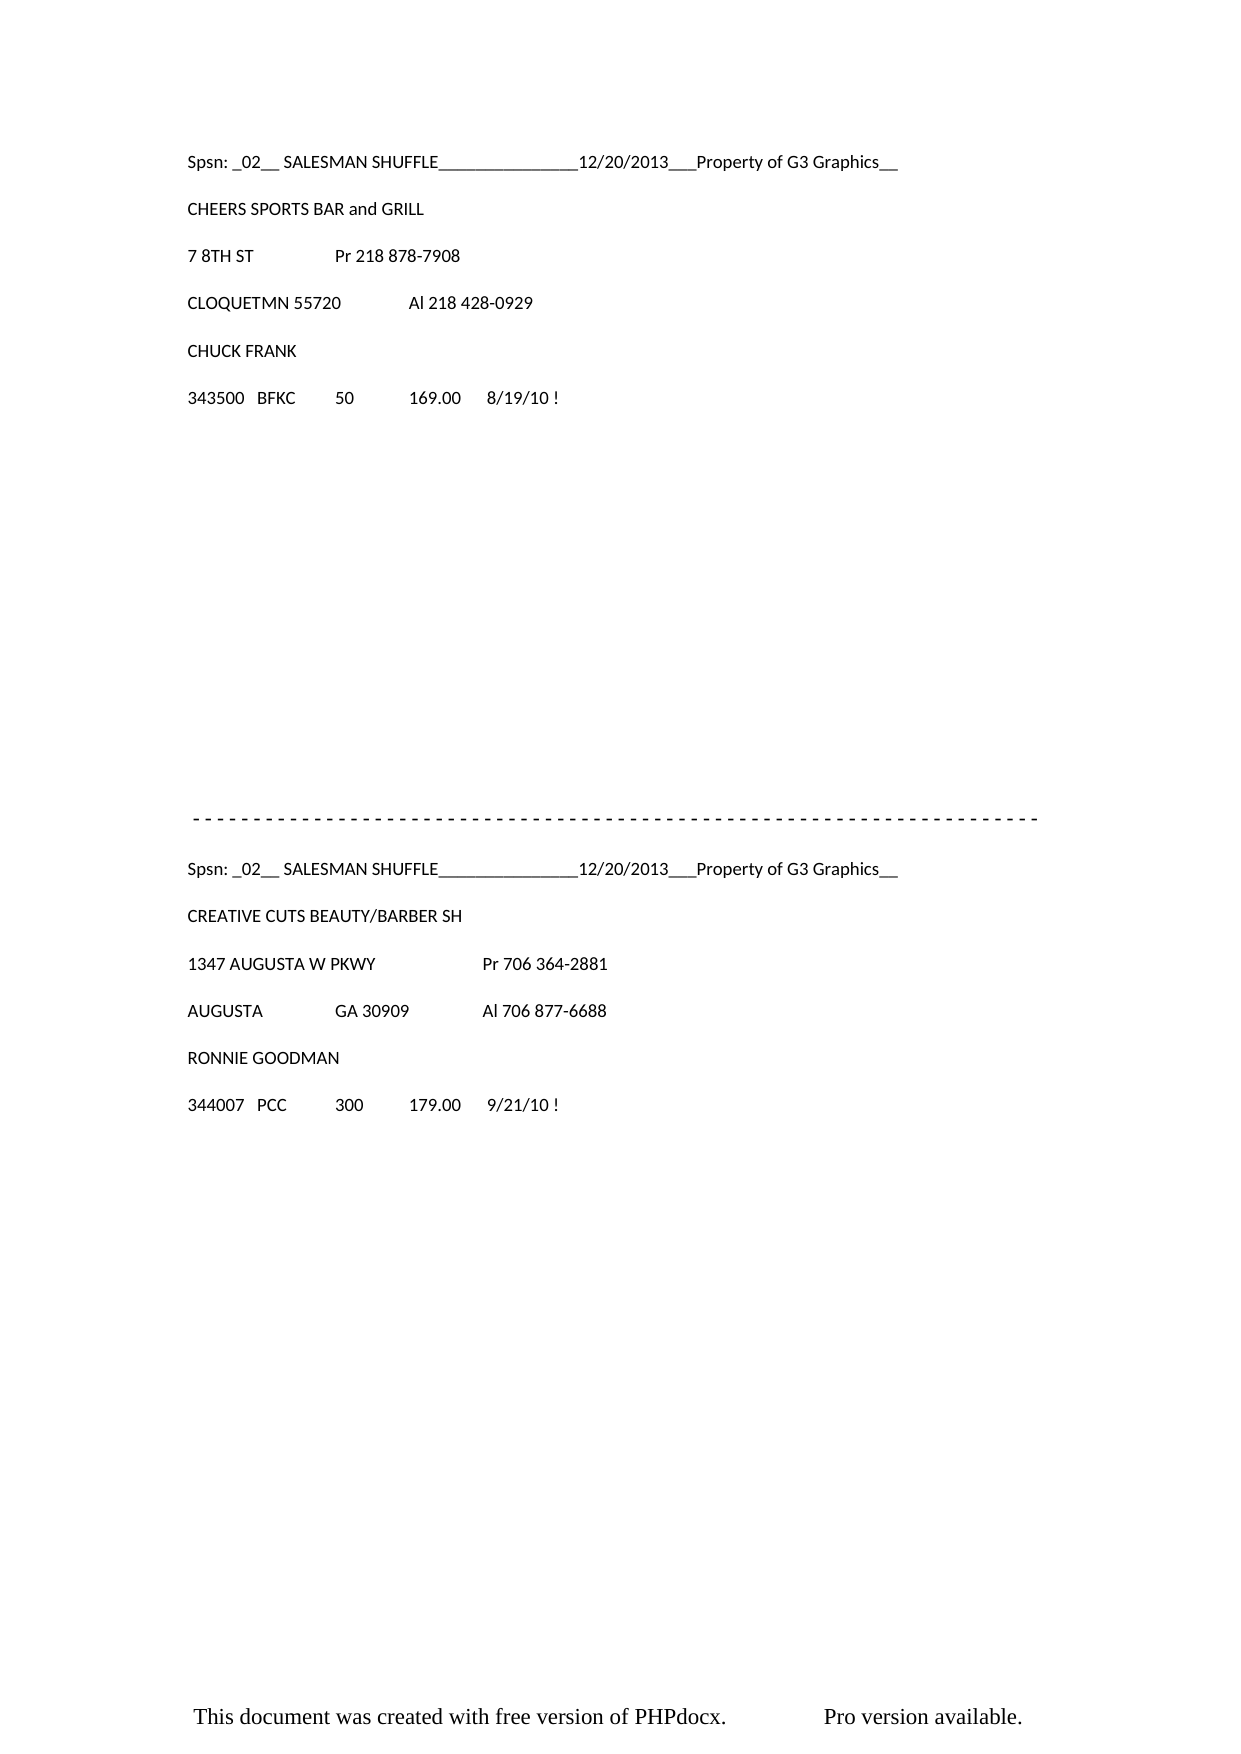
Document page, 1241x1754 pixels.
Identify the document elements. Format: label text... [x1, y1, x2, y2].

text CHEERS SPORTS BAR and GRILL [187, 197, 1053, 220]
text CLOQUET MN 55720 Al 218 428-0929 [187, 292, 1053, 314]
text CREATIVE CUTS BEAUTY/BARBER SH [187, 904, 1053, 927]
text 1347 AUGUSTA W PKWY Pr 706 364-2881 [187, 952, 1053, 974]
text 7 8TH ST Pr 218 878-7908 [187, 244, 1053, 267]
text Spsn: _02__ SALESMAN SHUFFLE_______________12/20/2013___Property of G3 Graphics__ [187, 150, 1053, 173]
text 343500 BFKC 50 169.00 8/19/10 ! [187, 386, 1053, 409]
text CHUCK FRANK [187, 339, 1053, 362]
text AUGUSTA GA 30909 Al 706 877-6688 [187, 999, 1053, 1022]
text - - - - - - - - - - - - - - - - - - - - - - - - - - - - - - - - - - - - - - - - - - - - - - - - - - - - - - - - - - - - - - - - - - - - - - [187, 804, 1053, 832]
text Spsn: _02__ SALESMAN SHUFFLE_______________12/20/2013___Property of G3 Graphics__ [187, 857, 1053, 880]
text 344007 PCC 300 179.00 9/21/10 ! [187, 1093, 1053, 1116]
text RONNIE GOODMAN [187, 1046, 1053, 1069]
